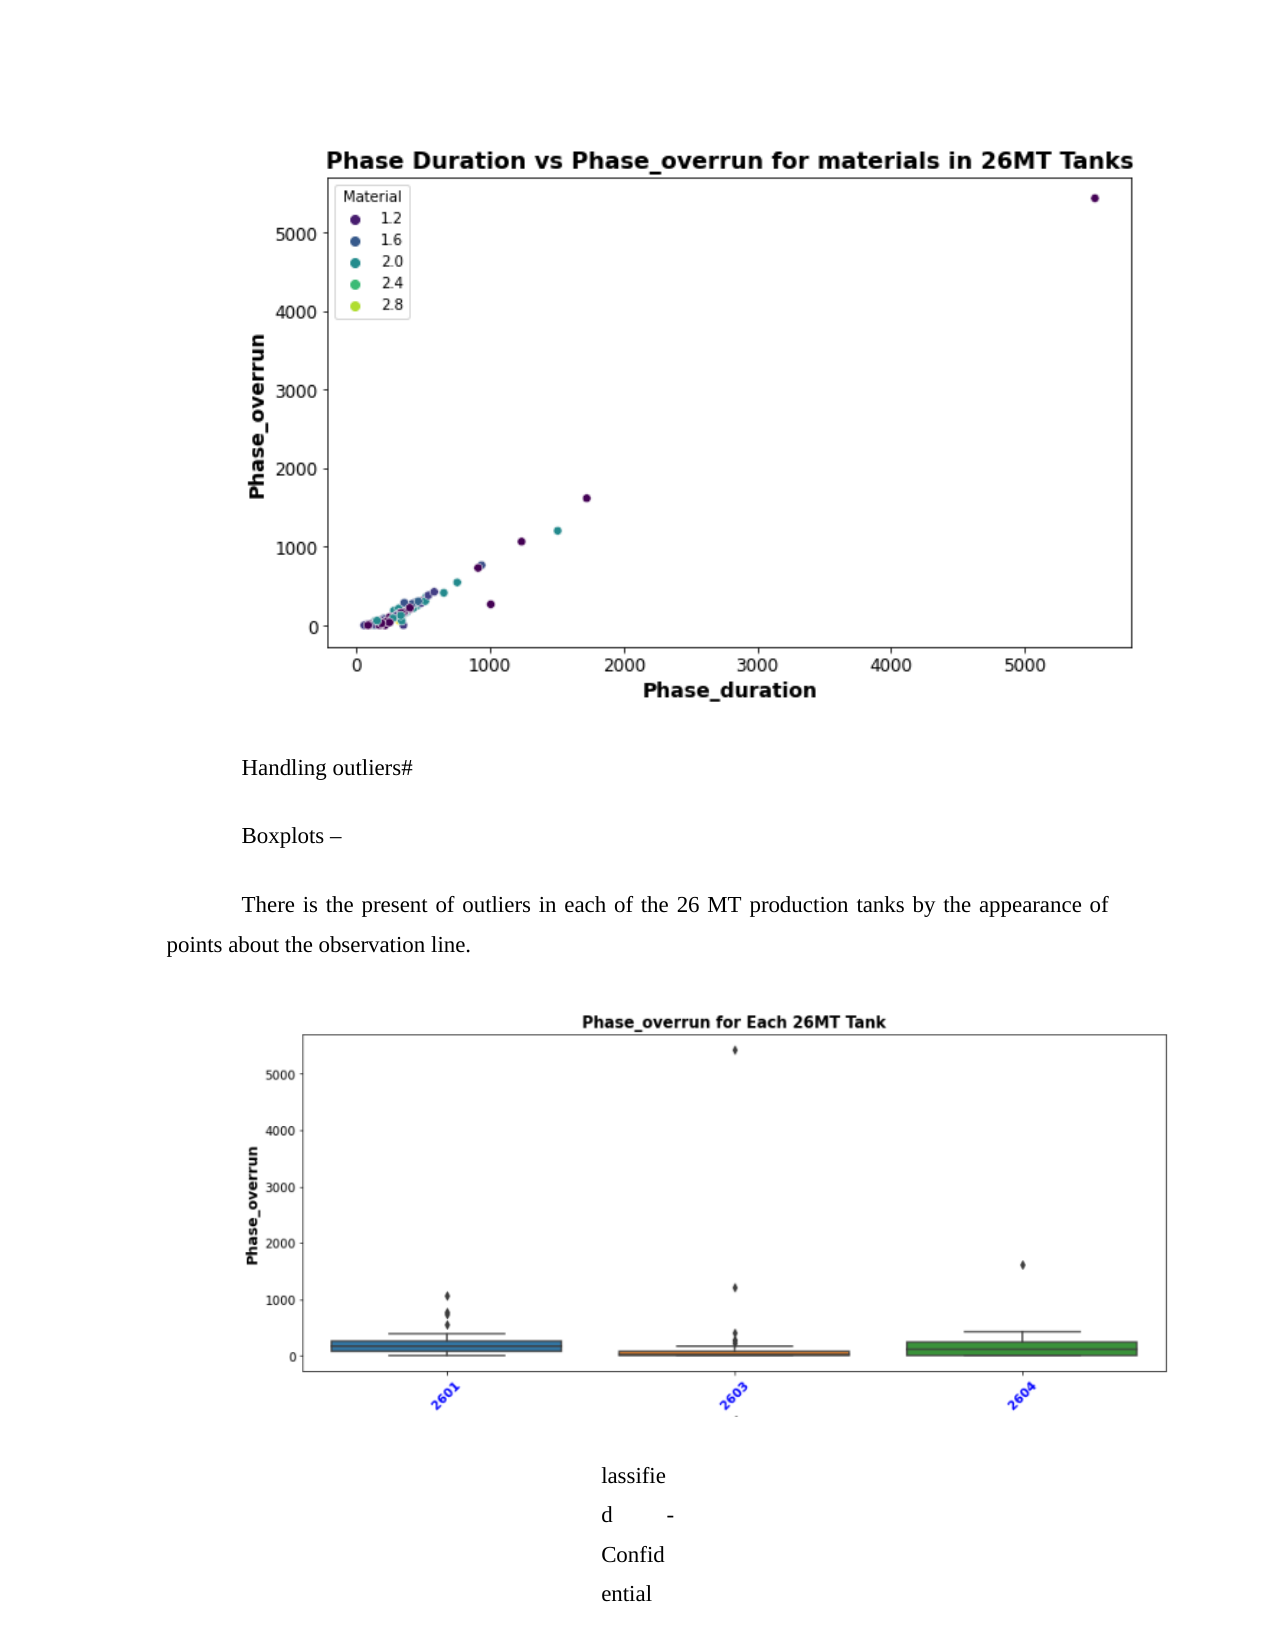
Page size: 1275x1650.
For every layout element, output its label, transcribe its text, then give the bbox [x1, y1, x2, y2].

text There is the present of outliers in each of the 26 MT production tanks by the appearance of points about the observation line. [166, 891, 1110, 957]
picture [241, 999, 1185, 1417]
text Handling outliers# [166, 754, 1110, 780]
text Boxplots – [166, 823, 1110, 849]
picture [241, 133, 1185, 712]
